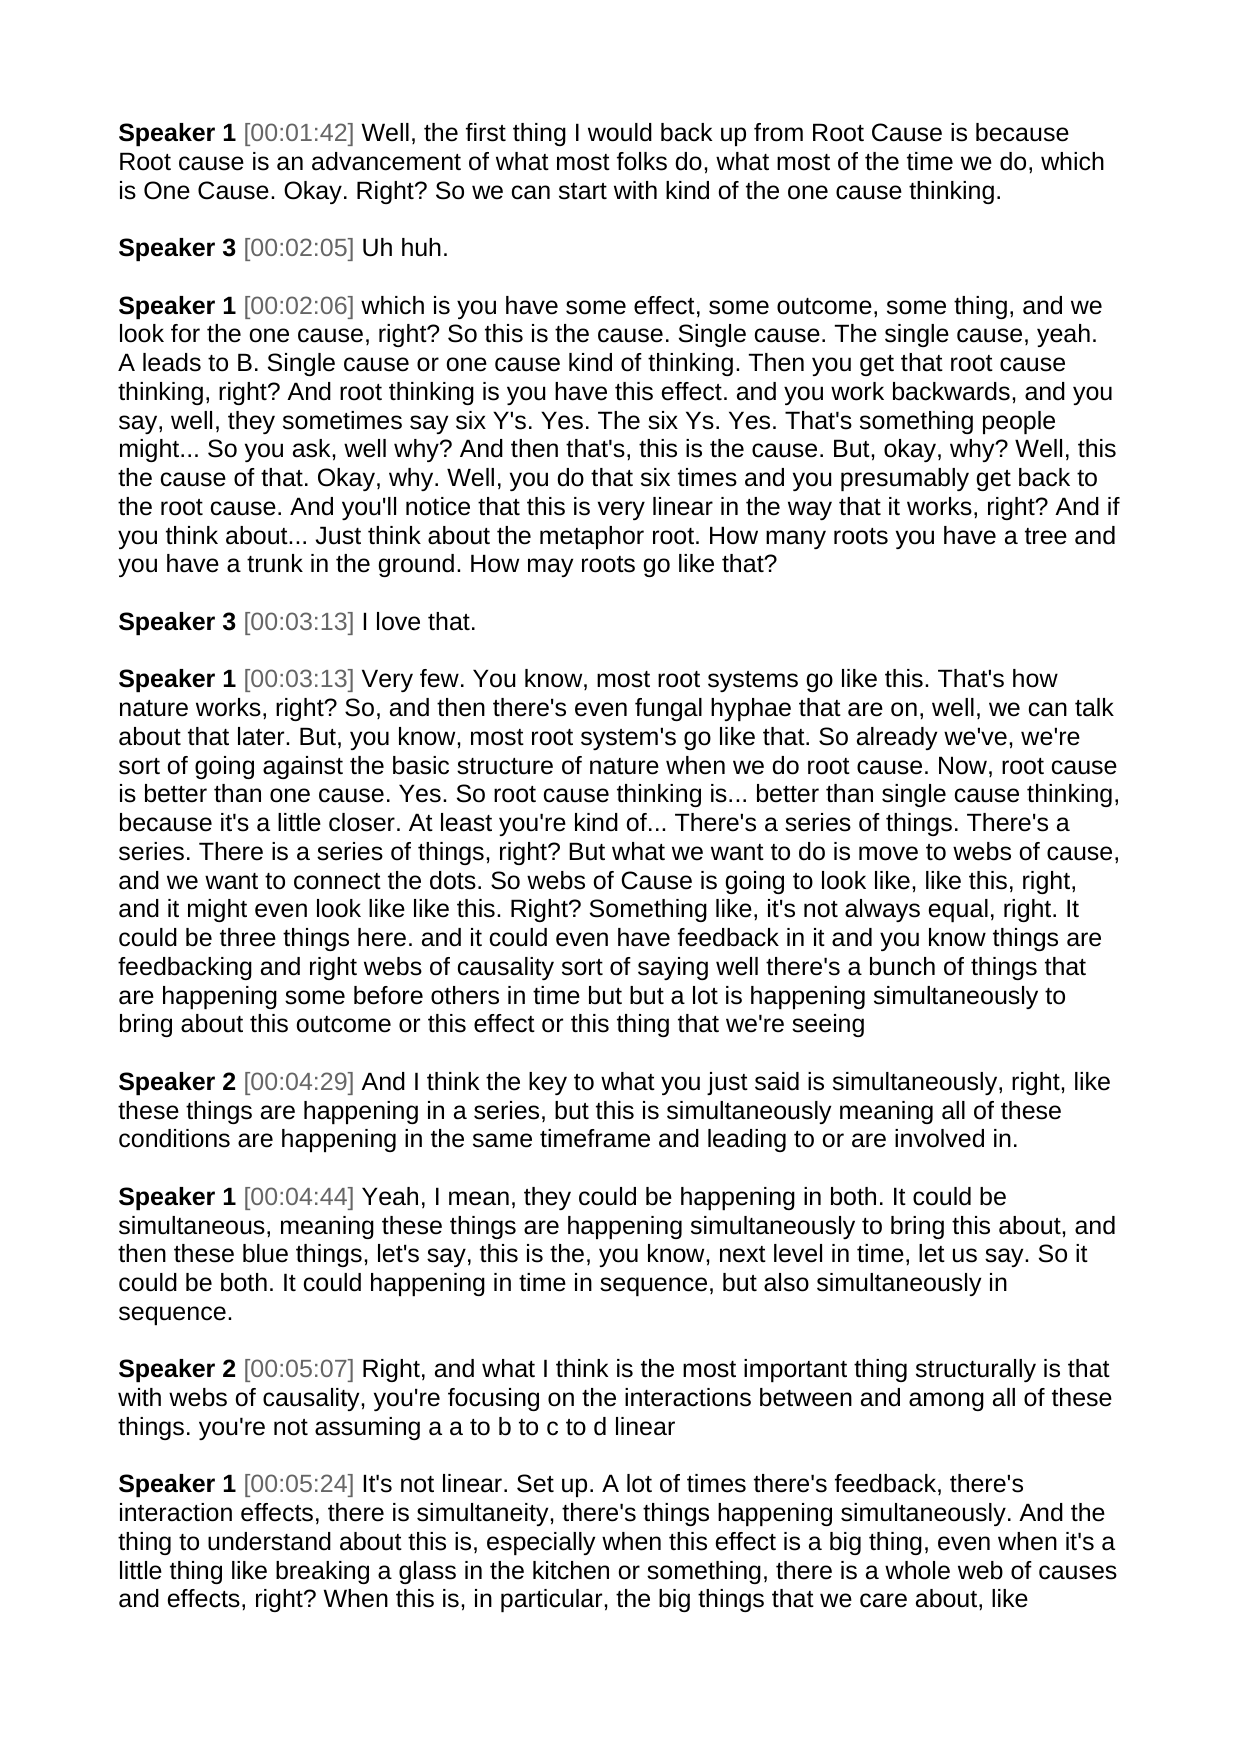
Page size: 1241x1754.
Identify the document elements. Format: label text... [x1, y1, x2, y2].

text Speaker 1 [00:04:44] Yeah, I mean, they could be happening in both. It could be simultaneous, meaning these things are happening simultaneously to bring this about, and then these blue things, let's say, this is the, you know, next level in time, let us say. So it could be both. It could happening in time in sequence, but also simultaneously in sequence. [118, 1182, 1122, 1326]
text Speaker 3 [00:02:05] Uh huh. [118, 233, 1122, 262]
text Speaker 1 [00:03:13] Very few. You know, most root systems go like this. That's how nature works, right? So, and then there's even fungal hyphae that are on, well, we can talk about that later. But, you know, most root system's go like that. So already we've, we're sort of going against the basic structure of nature when we do root cause. Now, root cause is better than one cause. Yes. So root cause thinking is... better than single cause thinking, because it's a little closer. At least you're kind of... There's a series of things. There's a series. There is a series of things, right? But what we want to do is move to webs of cause, and we want to connect the dots. So webs of Cause is going to look like, like this, right, and it might even look like like this. Right? Something like, it's not always equal, right. It could be three things here. and it could even have feedback in it and you know things are feedbacking and right webs of causality sort of saying well there's a bunch of things that are happening some before others in time but but a lot is happening simultaneously to bring about this outcome or this effect or this thing that we're seeing [118, 664, 1122, 1038]
text Speaker 2 [00:05:07] Right, and what I think is the most important thing structurally is that with webs of causality, you're focusing on the interactions between and among all of these things. you're not assuming a a to b to c to d linear [118, 1354, 1122, 1441]
text Speaker 1 [00:02:06] which is you have some effect, some outcome, some thing, and we look for the one cause, right? So this is the cause. Single cause. The single cause, yeah. A leads to B. Single cause or one cause kind of thinking. Then you get that root cause thinking, right? And root thinking is you have this effect. and you work backwards, and you say, well, they sometimes say six Y's. Yes. The six Ys. Yes. That's something people might... So you ask, well why? And then that's, this is the cause. But, okay, why? Well, this the cause of that. Okay, why. Well, you do that six times and you presumably get back to the root cause. And you'll notice that this is very linear in the way that it works, right? And if you think about... Just think about the metaphor root. How many roots you have a tree and you have a trunk in the ground. How may roots go like that? [118, 291, 1122, 578]
text Speaker 3 [00:03:13] I love that. [118, 607, 1122, 636]
text Speaker 1 [00:01:42] Well, the first thing I would back up from Root Cause is because Root cause is an advancement of what most folks do, what most of the time we do, which is One Cause. Okay. Right? So we can start with kind of the one cause thinking. [118, 118, 1122, 204]
text Speaker 2 [00:04:29] And I think the key to what you just said is simultaneously, right, like these things are happening in a series, but this is simultaneously meaning all of these conditions are happening in the same timeframe and leading to or are involved in. [118, 1067, 1122, 1153]
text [118, 1469, 1122, 1613]
